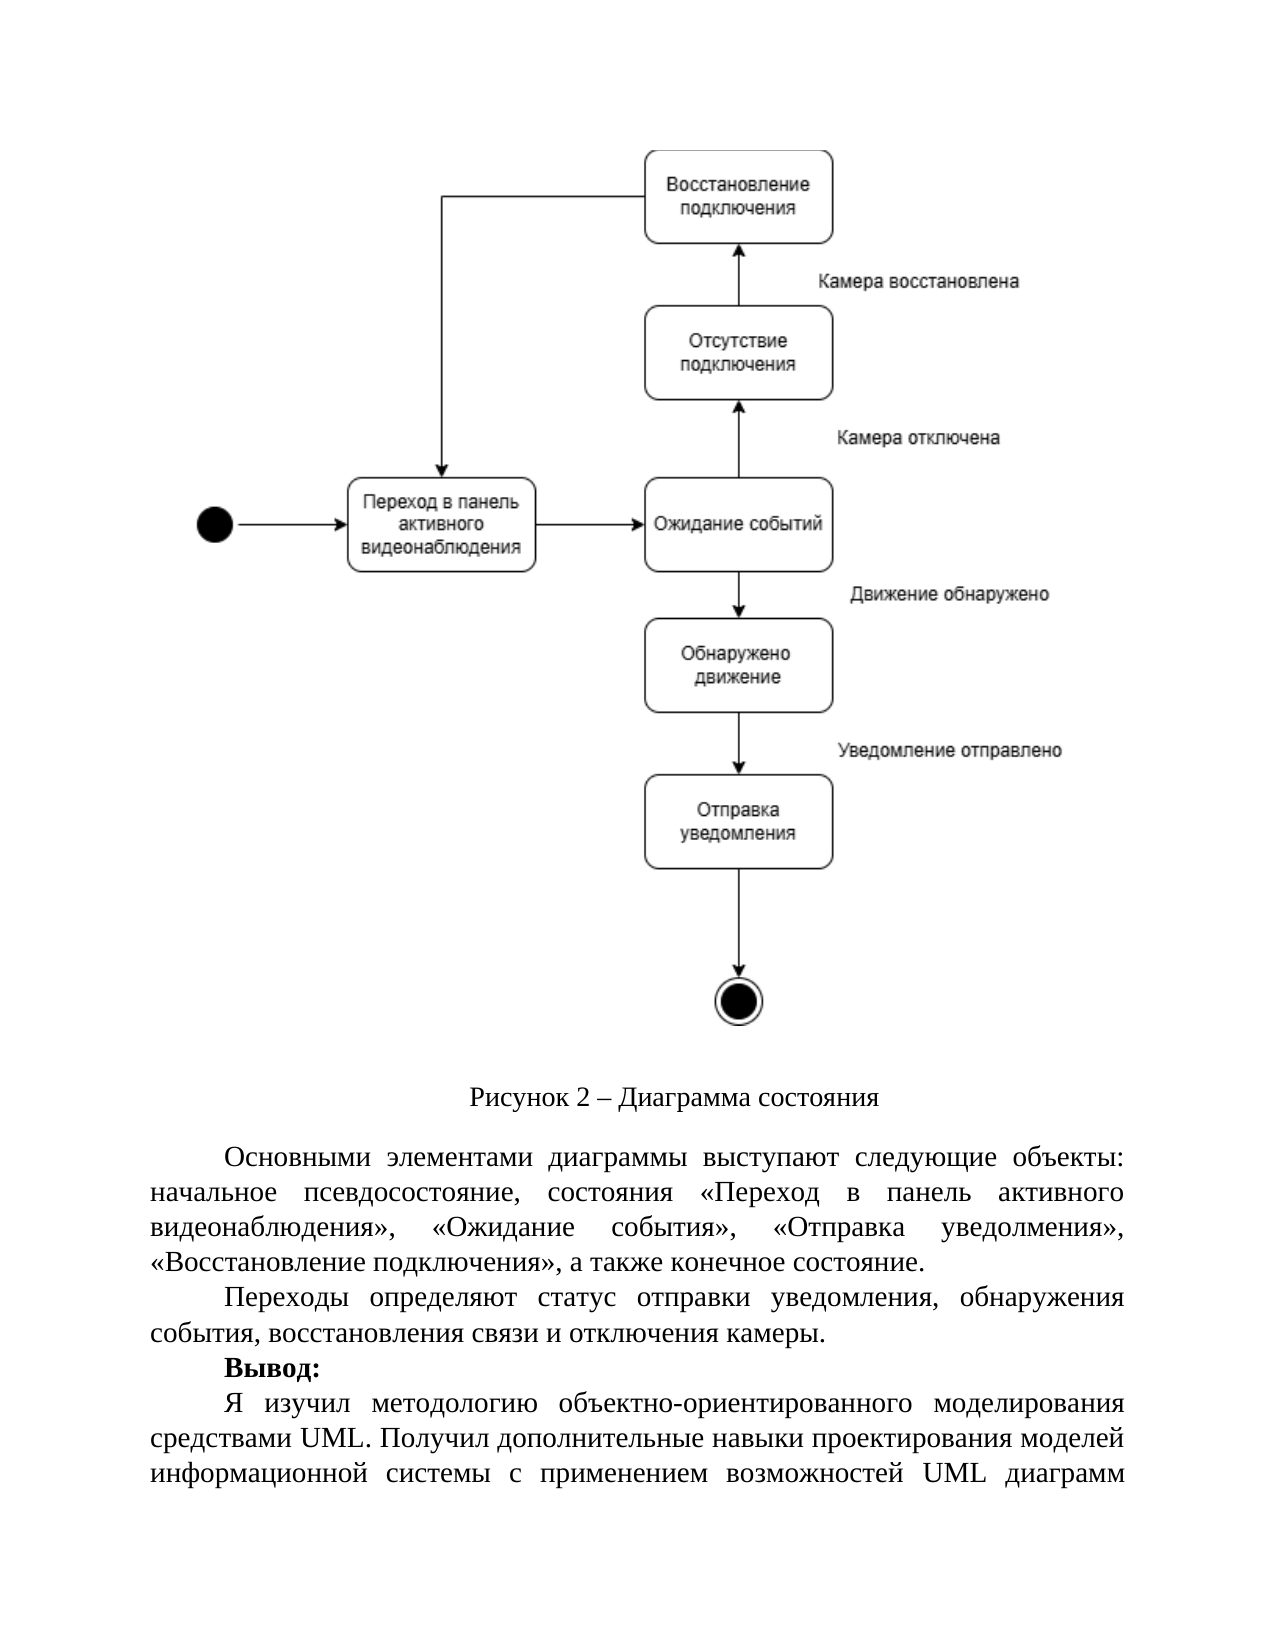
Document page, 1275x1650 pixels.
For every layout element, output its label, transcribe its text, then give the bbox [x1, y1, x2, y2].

text Переходы определяют статус отправки уведомления, обнаружения события, восстановления связи и отключения камеры. [150, 1279, 1125, 1348]
text Рисунок 2 – Диаграмма состояния [150, 1080, 1125, 1112]
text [150, 1385, 1125, 1489]
text Основными элементами диаграммы выступают следующие объекты: начальное псевдосостояние, состояния «Переход в панель активного видеонаблюдения», «Ожидание события», «Отправка уведолмения», «Восстановление подключения», а также конечное состояние. [150, 1139, 1125, 1278]
picture [191, 150, 1084, 1026]
text Вывод: [150, 1350, 1125, 1383]
